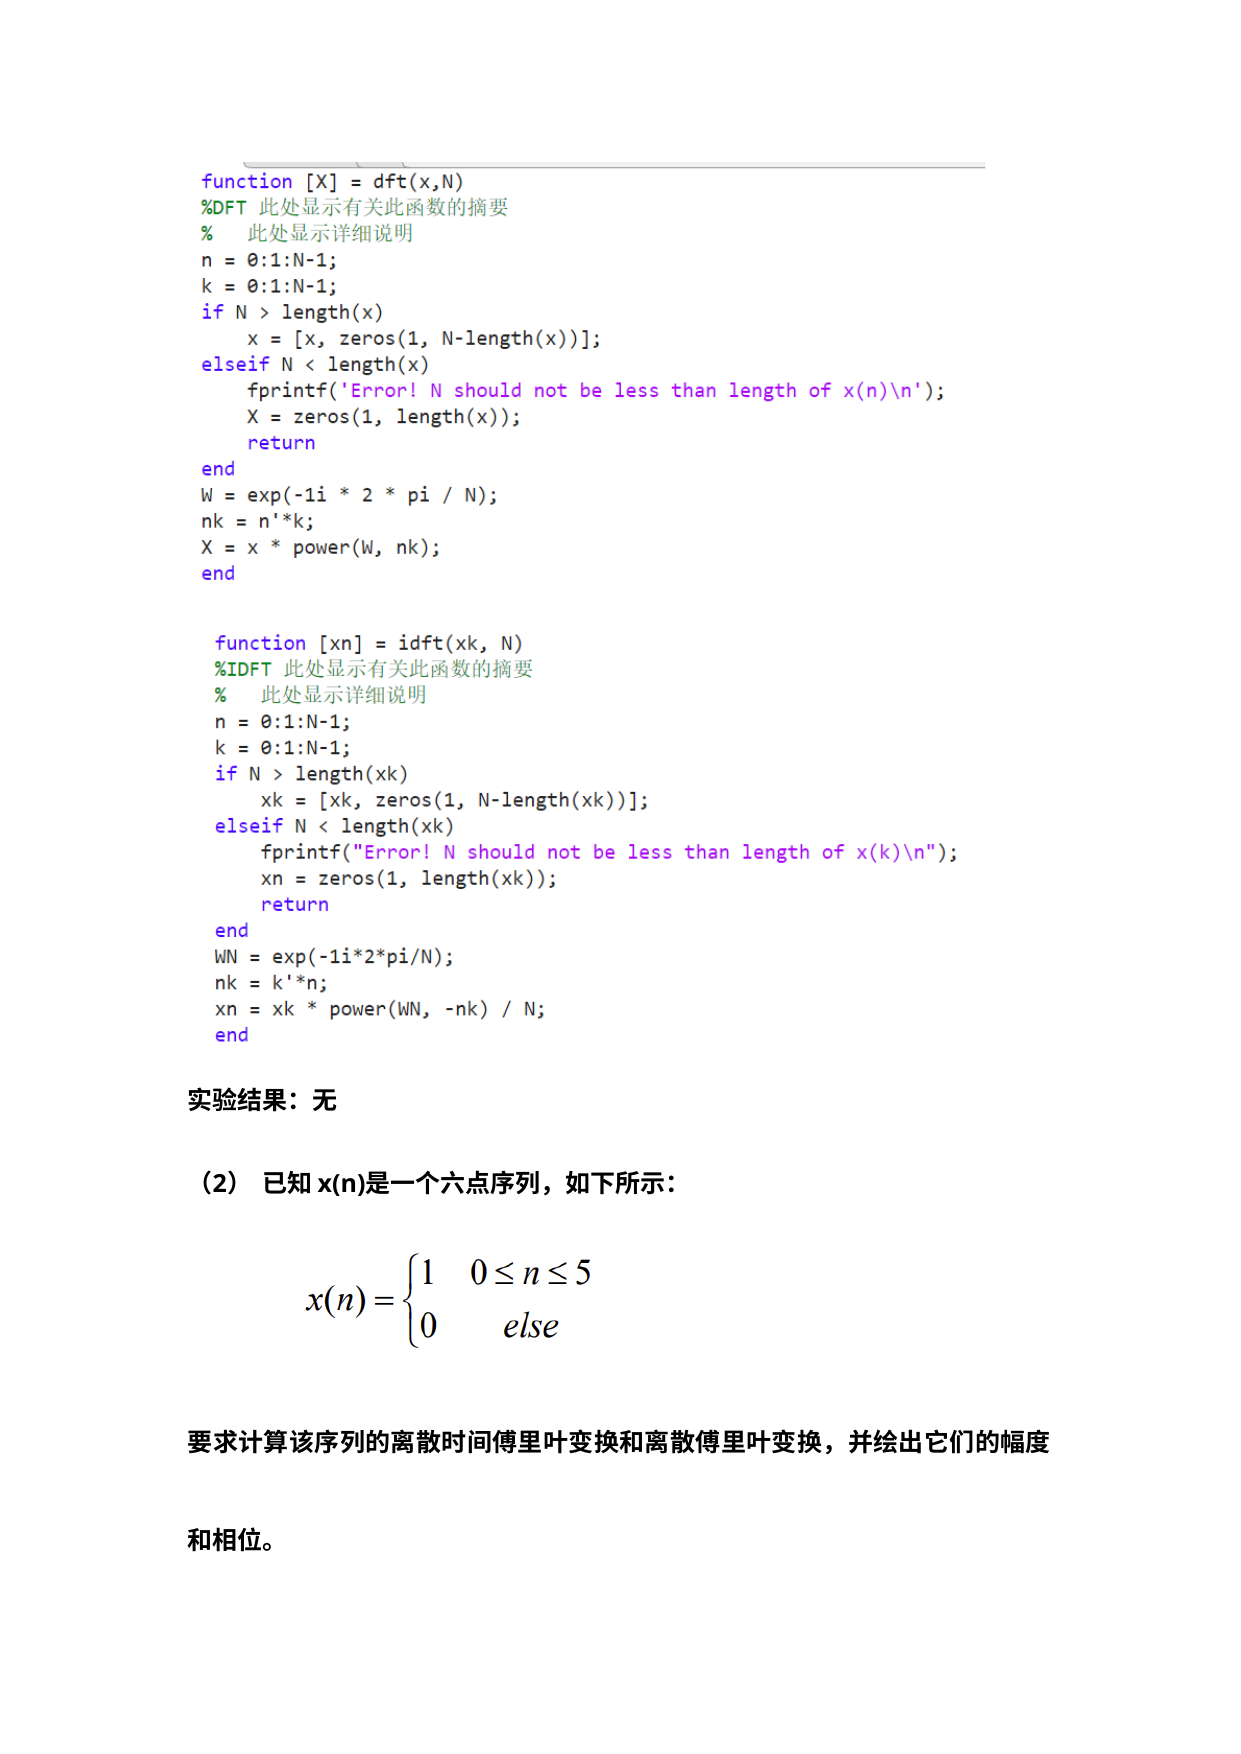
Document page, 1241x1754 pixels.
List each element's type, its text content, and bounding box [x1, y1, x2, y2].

picture [187, 1232, 1053, 1374]
picture [187, 162, 986, 606]
text 要求计算该序列的离散时间傅里叶变换和离散傅里叶变换，并绘出它们的幅度和相位。 [187, 1408, 1053, 1571]
list 已知x(n)是一个六点序列，如下所示： [187, 1149, 1053, 1214]
text 实验结果：无 [187, 1066, 1053, 1131]
picture [187, 630, 999, 1053]
